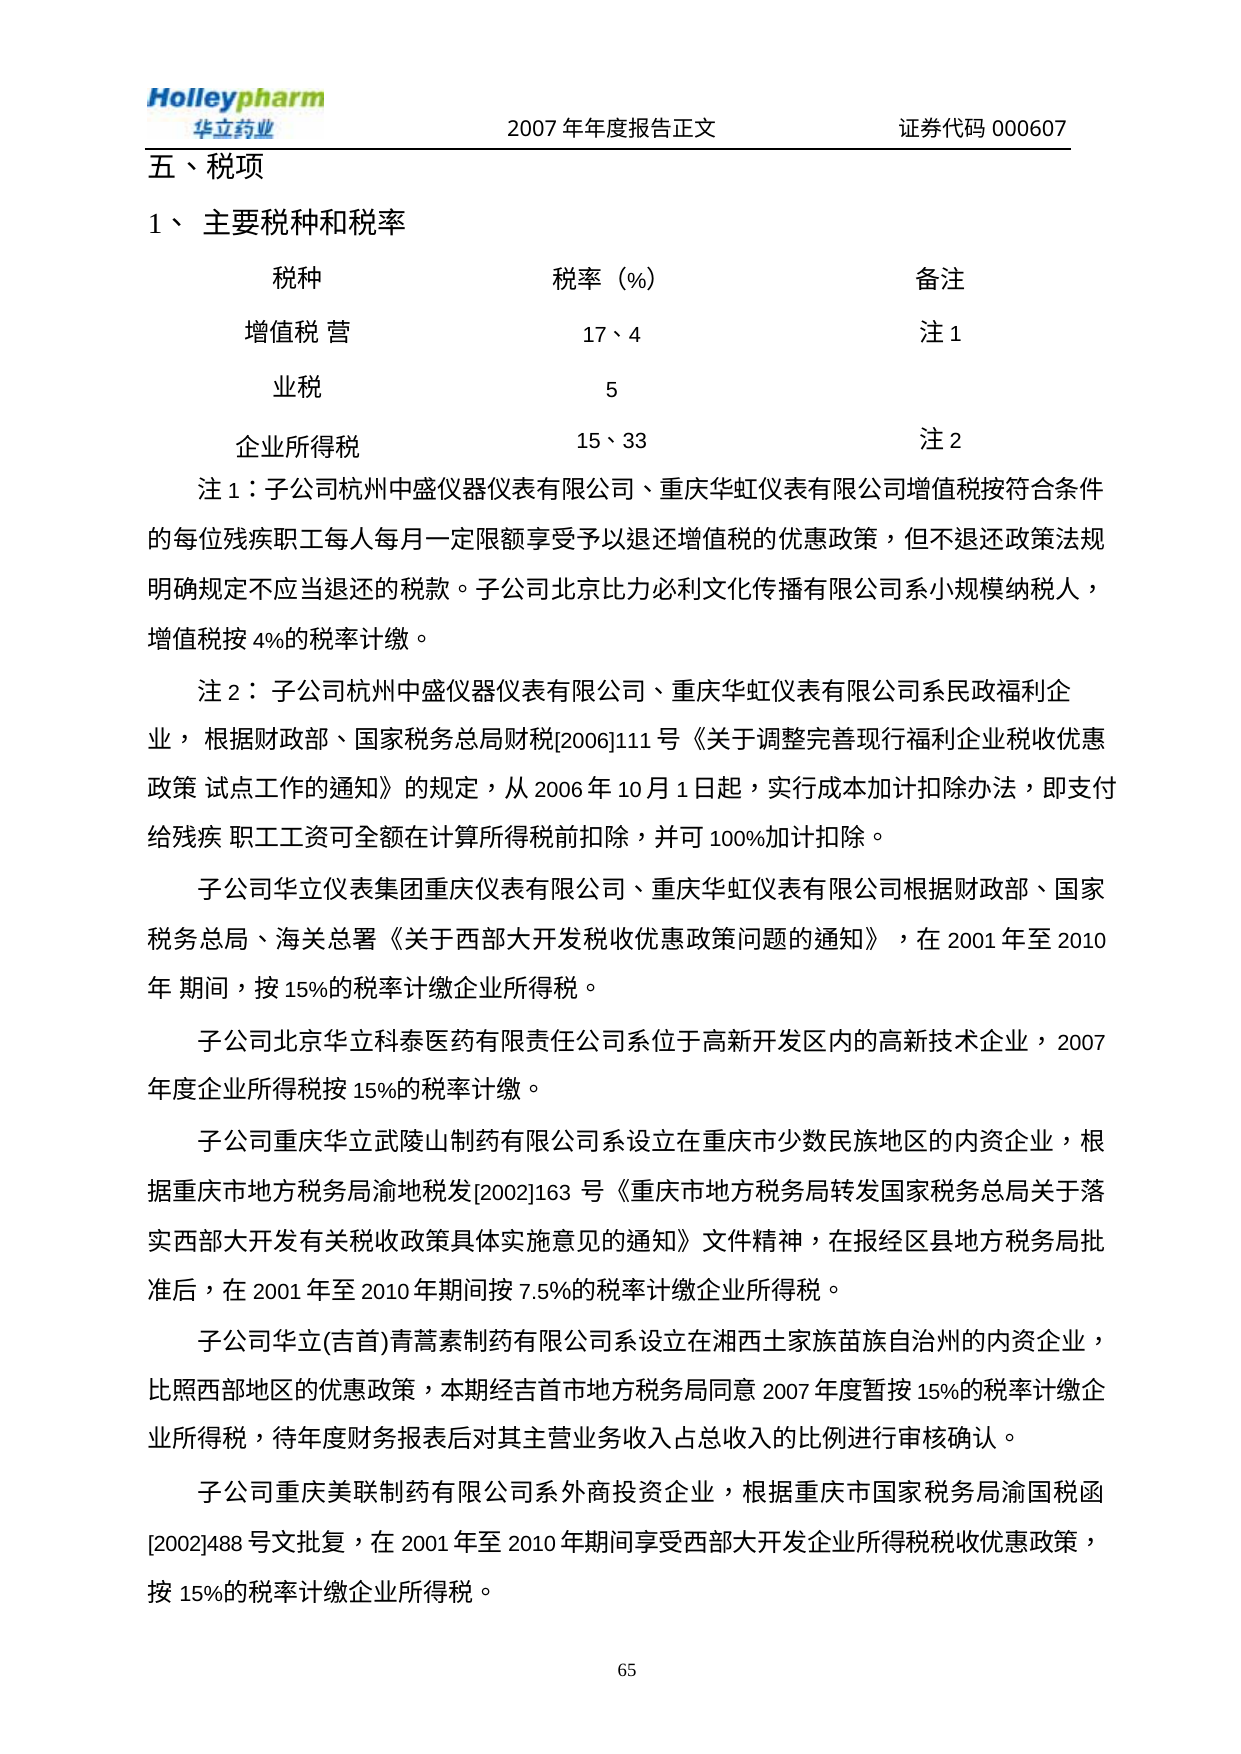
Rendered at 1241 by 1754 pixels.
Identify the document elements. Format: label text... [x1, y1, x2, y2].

text 子公司重庆华立武陵山制药有限公司系设立在重庆市少数民族地区的内资企业，根 据重庆市地方税务局渝地税发[2002]163 号《重庆市地方税务局转发国家税务总局关于落 实西部大开发有关税收政策具体实施意见的通知》文件精神，在报经区县地方税务局批 准后，在2001年至2010年期间按7.5%的税率计缴企业所得税。 [148, 1124, 1106, 1307]
text 子公司华立仪表集团重庆仪表有限公司、重庆华虹仪表有限公司根据财政部、国家 税务总局、海关总署《关于西部大开发税收优惠政策问题的通知》，在2001年至2010年 期间，按15%的税率计缴企业所得税。 [148, 872, 1106, 1005]
text 子公司北京华立科泰医药有限责任公司系位于高新开发区内的高新技术企业，2007 年度企业所得税按15%的税率计缴。 [148, 1023, 1106, 1106]
text 子公司重庆美联制药有限公司系外商投资企业，根据重庆市国家税务局渝国税函 [2002]488号文批复，在2001年至2010年期间享受西部大开发企业所得税税收优惠政策，按 15%的税率计缴企业所得税。 [148, 1475, 1106, 1608]
text 子公司华立(吉首)青蒿素制药有限公司系设立在湘西土家族苗族自治州的内资企业， 比照西部地区的优惠政策，本期经吉首市地方税务局同意2007年度暂按15%的税率计缴企 业所得税，待年度财务报表后对其主营业务收入占总收入的比例进行审核确认。 [148, 1324, 1119, 1455]
text 注2： 子公司杭州中盛仪器仪表有限公司、重庆华虹仪表有限公司系民政福利企业， 根据财政部、国家税务总局财税[2006]111号《关于调整完善现行福利企业税收优惠政策 试点工作的通知》的规定，从2006年10月1日起，实行成本加计扣除办法，即支付给残疾 职工工资可全额在计算所得税前扣除，并可100%加计扣除。 [148, 673, 1119, 853]
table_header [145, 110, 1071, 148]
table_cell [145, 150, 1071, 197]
text 65 [133, 1659, 1120, 1681]
picture [147, 88, 324, 110]
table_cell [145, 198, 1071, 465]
text 注1：子公司杭州中盛仪器仪表有限公司、重庆华虹仪表有限公司增值税按符合条件 的每位残疾职工每人每月一定限额享受予以退还增值税的优惠政策，但不退还政策法规 明确规定不应当退还的税款。子公司北京比力必利文化传播有限公司系小规模纳税人， 增值税按4%的税率计缴。 [148, 472, 1106, 655]
